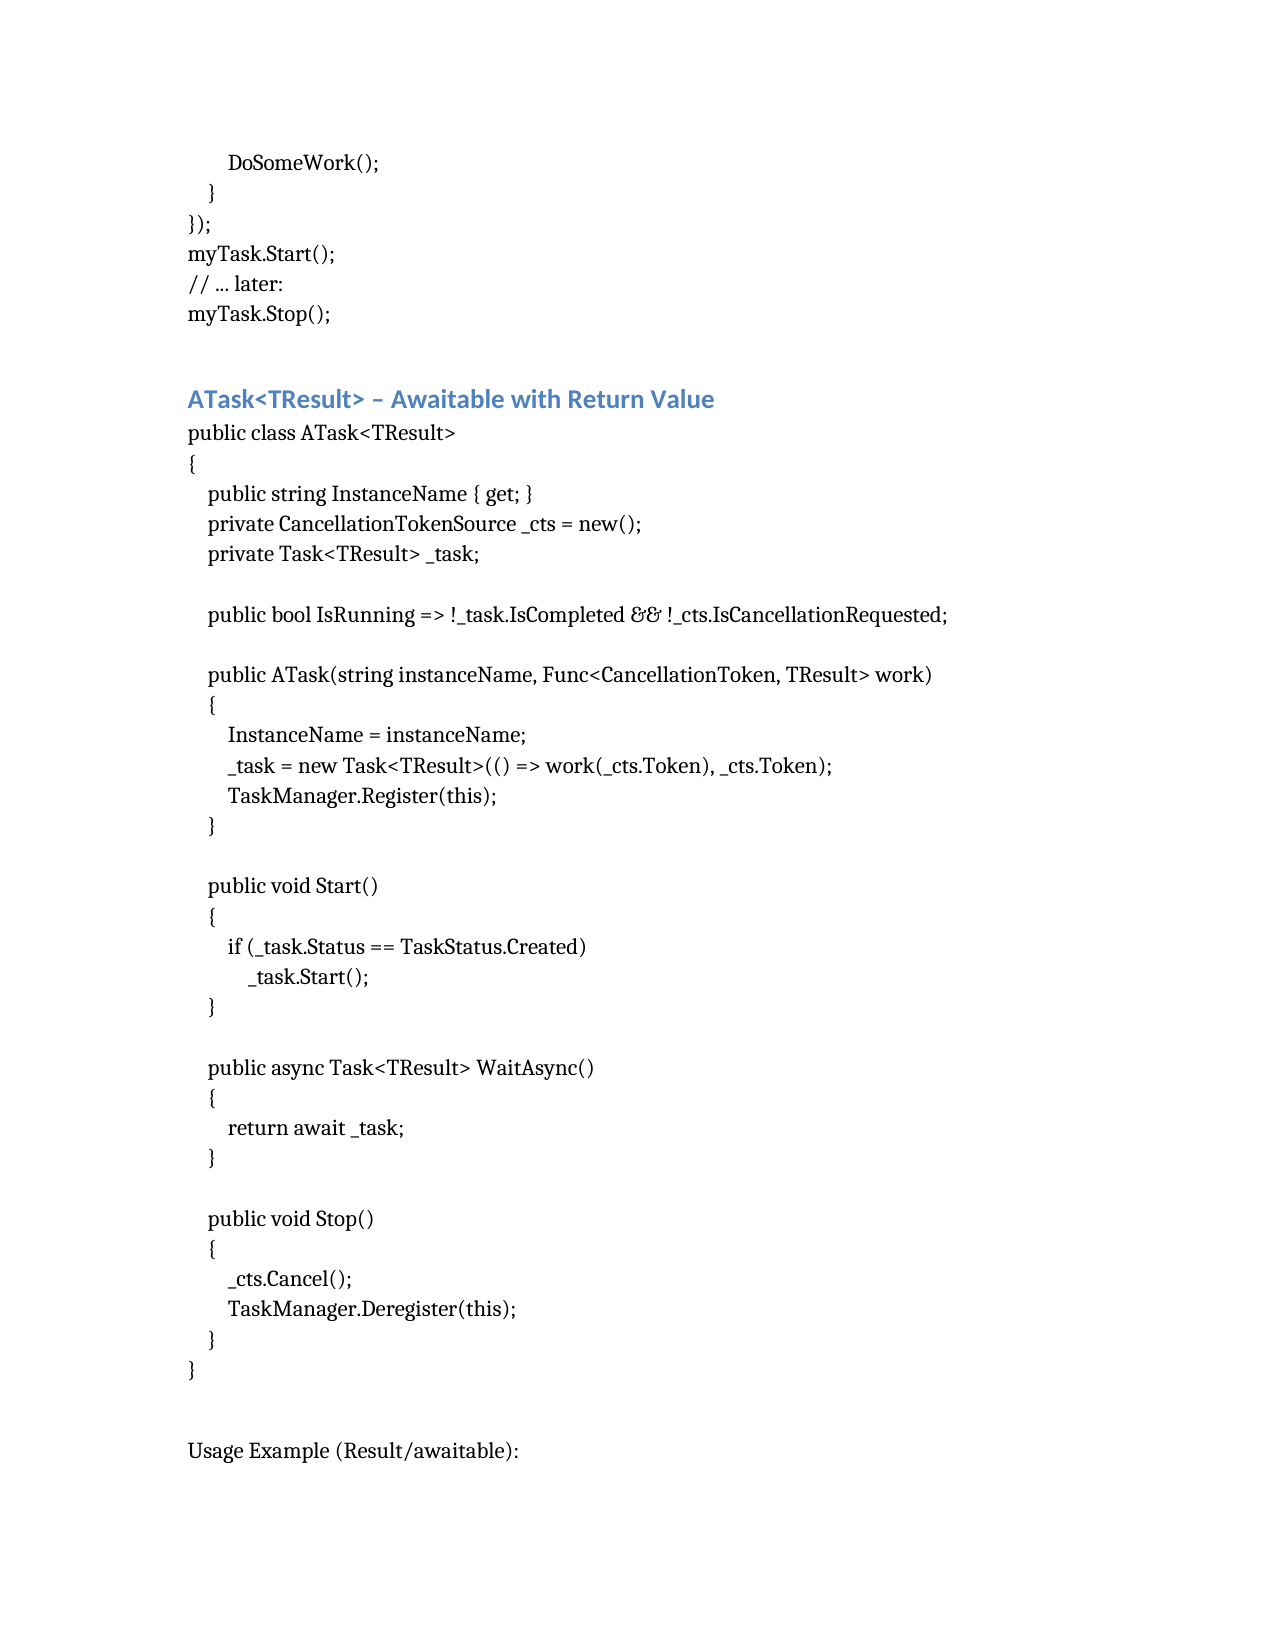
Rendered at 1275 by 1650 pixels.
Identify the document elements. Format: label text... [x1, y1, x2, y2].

text public class ATask<TResult> { public string InstanceName { get; } private CancellationTokenSource _cts = new(); private Task<TResult> _task; public bool IsRunning => !_task.IsCompleted && !_cts.IsCancellationRequested; public ATask(string instanceName, Func<CancellationToken, TResult> work) { InstanceName = instanceName; _task = new Task<TResult>(() => work(_cts.Token), _cts.Token); TaskManager.Register(this); } public void Start() { if (_task.Status == TaskStatus.Created) _task.Start(); } public async Task<TResult> WaitAsync() { return await _task; } public void Stop() { _cts.Cancel(); TaskManager.Deregister(this); } } [187, 420, 1087, 1413]
text Usage Example (Result/awaitable): [187, 1438, 1087, 1464]
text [187, 150, 1087, 358]
subtitle ATask<TResult> – Awaitable with Return Value [187, 382, 1087, 415]
